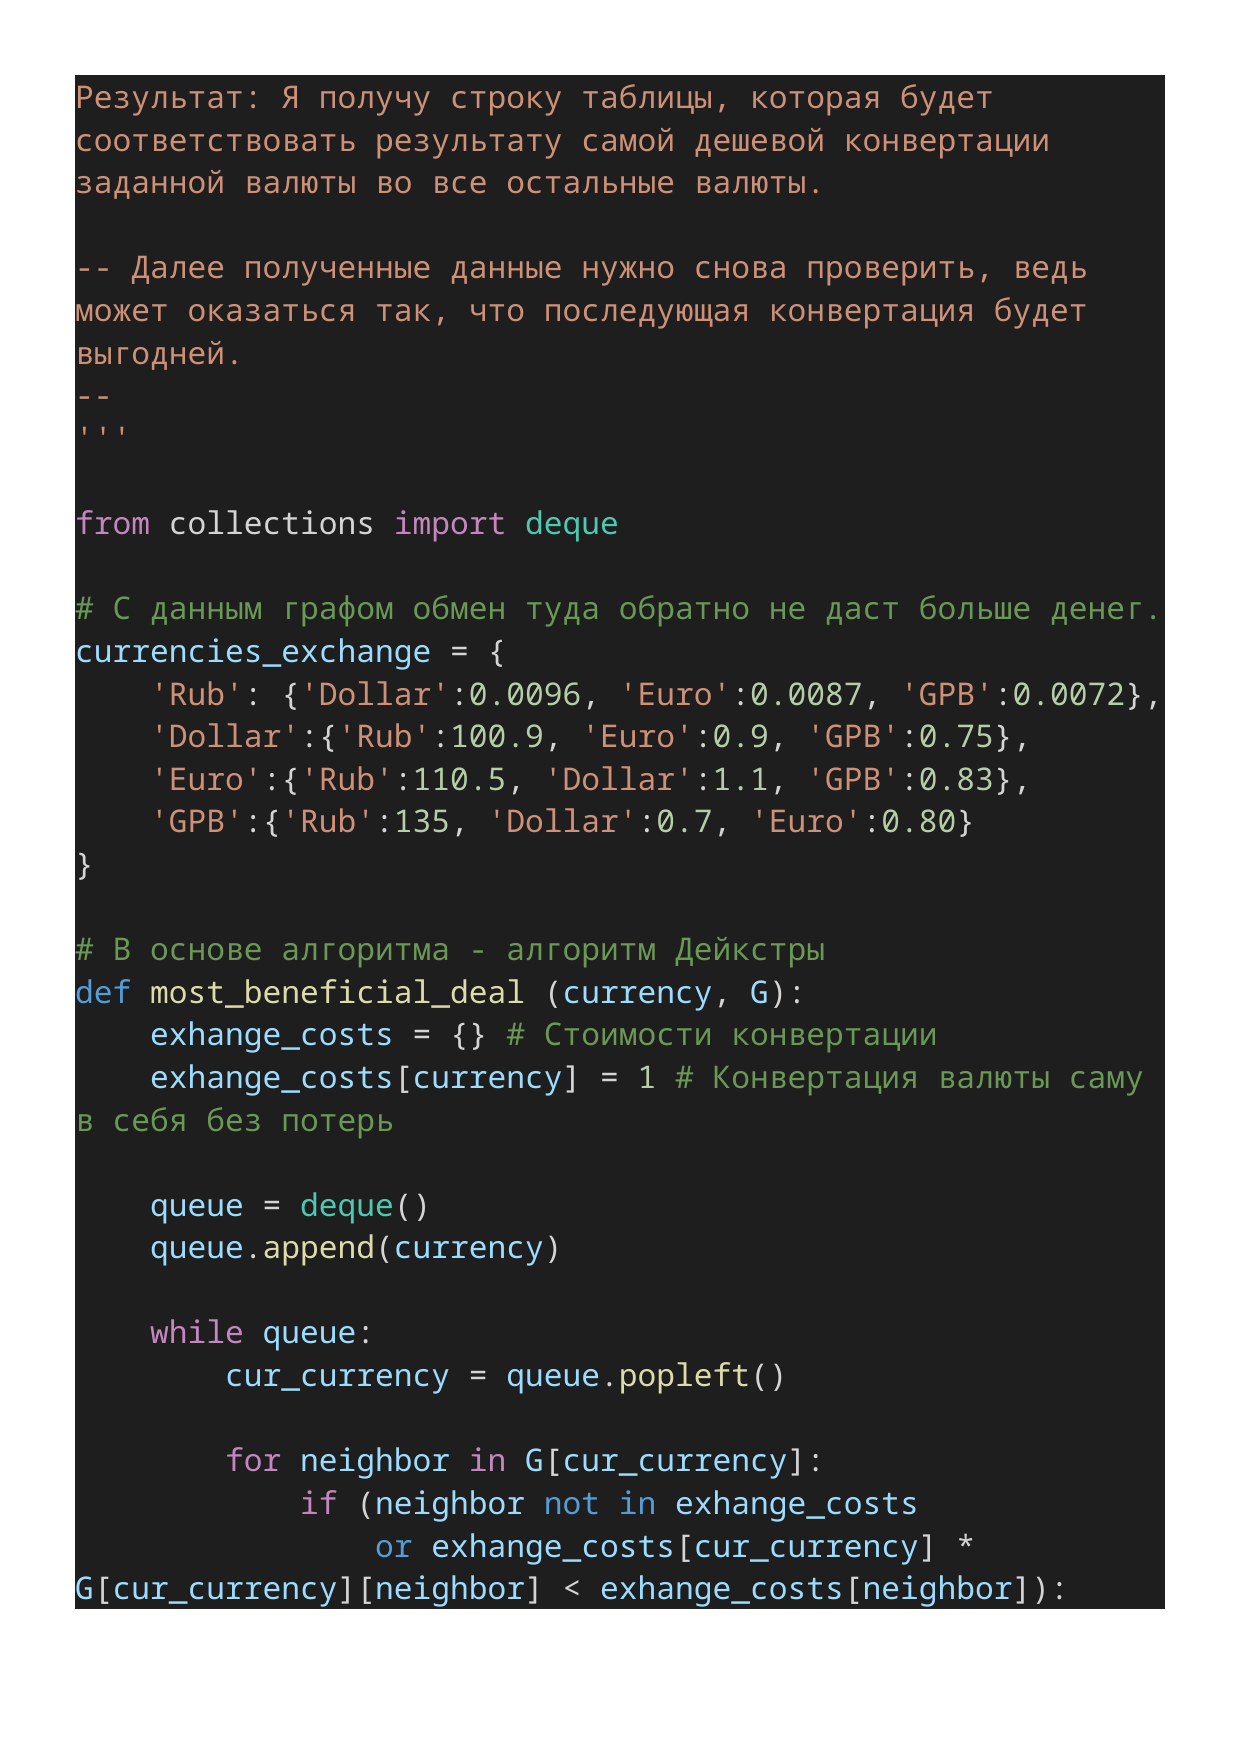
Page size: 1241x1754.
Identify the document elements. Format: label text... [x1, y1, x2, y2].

text -- Далее полученные данные нужно снова проверить, ведь может оказаться так, что последующая конвертация будет выгодней. [75, 245, 1165, 373]
text or exhange_costs[cur_currency] * G[cur_currency][neighbor] < exhange_costs[neighbor]): [75, 1523, 1165, 1609]
text # В основе алгоритма - алгоритм Дейкстры [75, 927, 1165, 970]
text # С данным графом обмен туда обратно не даст больше денег. [75, 586, 1165, 629]
text queue.append(currency) [75, 1225, 1165, 1268]
text -- [75, 373, 1165, 416]
text Результат: Я получу строку таблицы, которая будет соответствовать результату самой дешевой конвертации заданной валюты во все остальные валюты. [75, 75, 1165, 203]
text 'Dollar':{'Rub':100.9, 'Euro':0.9, 'GPB':0.75}, [75, 714, 1165, 757]
text currencies_exchange = { [75, 629, 1165, 671]
text def most_beneficial_deal (currency, G): [75, 970, 1165, 1012]
text from collections import deque [75, 501, 1165, 544]
text queue = deque() [75, 1183, 1165, 1225]
text cur_currency = queue.popleft() [75, 1353, 1165, 1396]
text ''' [75, 416, 1165, 458]
text 'Rub': {'Dollar':0.0096, 'Euro':0.0087, 'GPB':0.0072}, [75, 671, 1165, 714]
text exhange_costs[currency] = 1 # Конвертация валюты саму в себя без потерь [75, 1055, 1165, 1140]
text 'Euro':{'Rub':110.5, 'Dollar':1.1, 'GPB':0.83}, [75, 757, 1165, 799]
text 'GPB':{'Rub':135, 'Dollar':0.7, 'Euro':0.80} [75, 799, 1165, 842]
text while queue: [75, 1311, 1165, 1353]
text for neighbor in G[cur_currency]: [75, 1438, 1165, 1481]
text exhange_costs = {} # Стоимости конвертации [75, 1012, 1165, 1055]
text } [75, 842, 1165, 884]
text if (neighbor not in exhange_costs [75, 1481, 1165, 1523]
